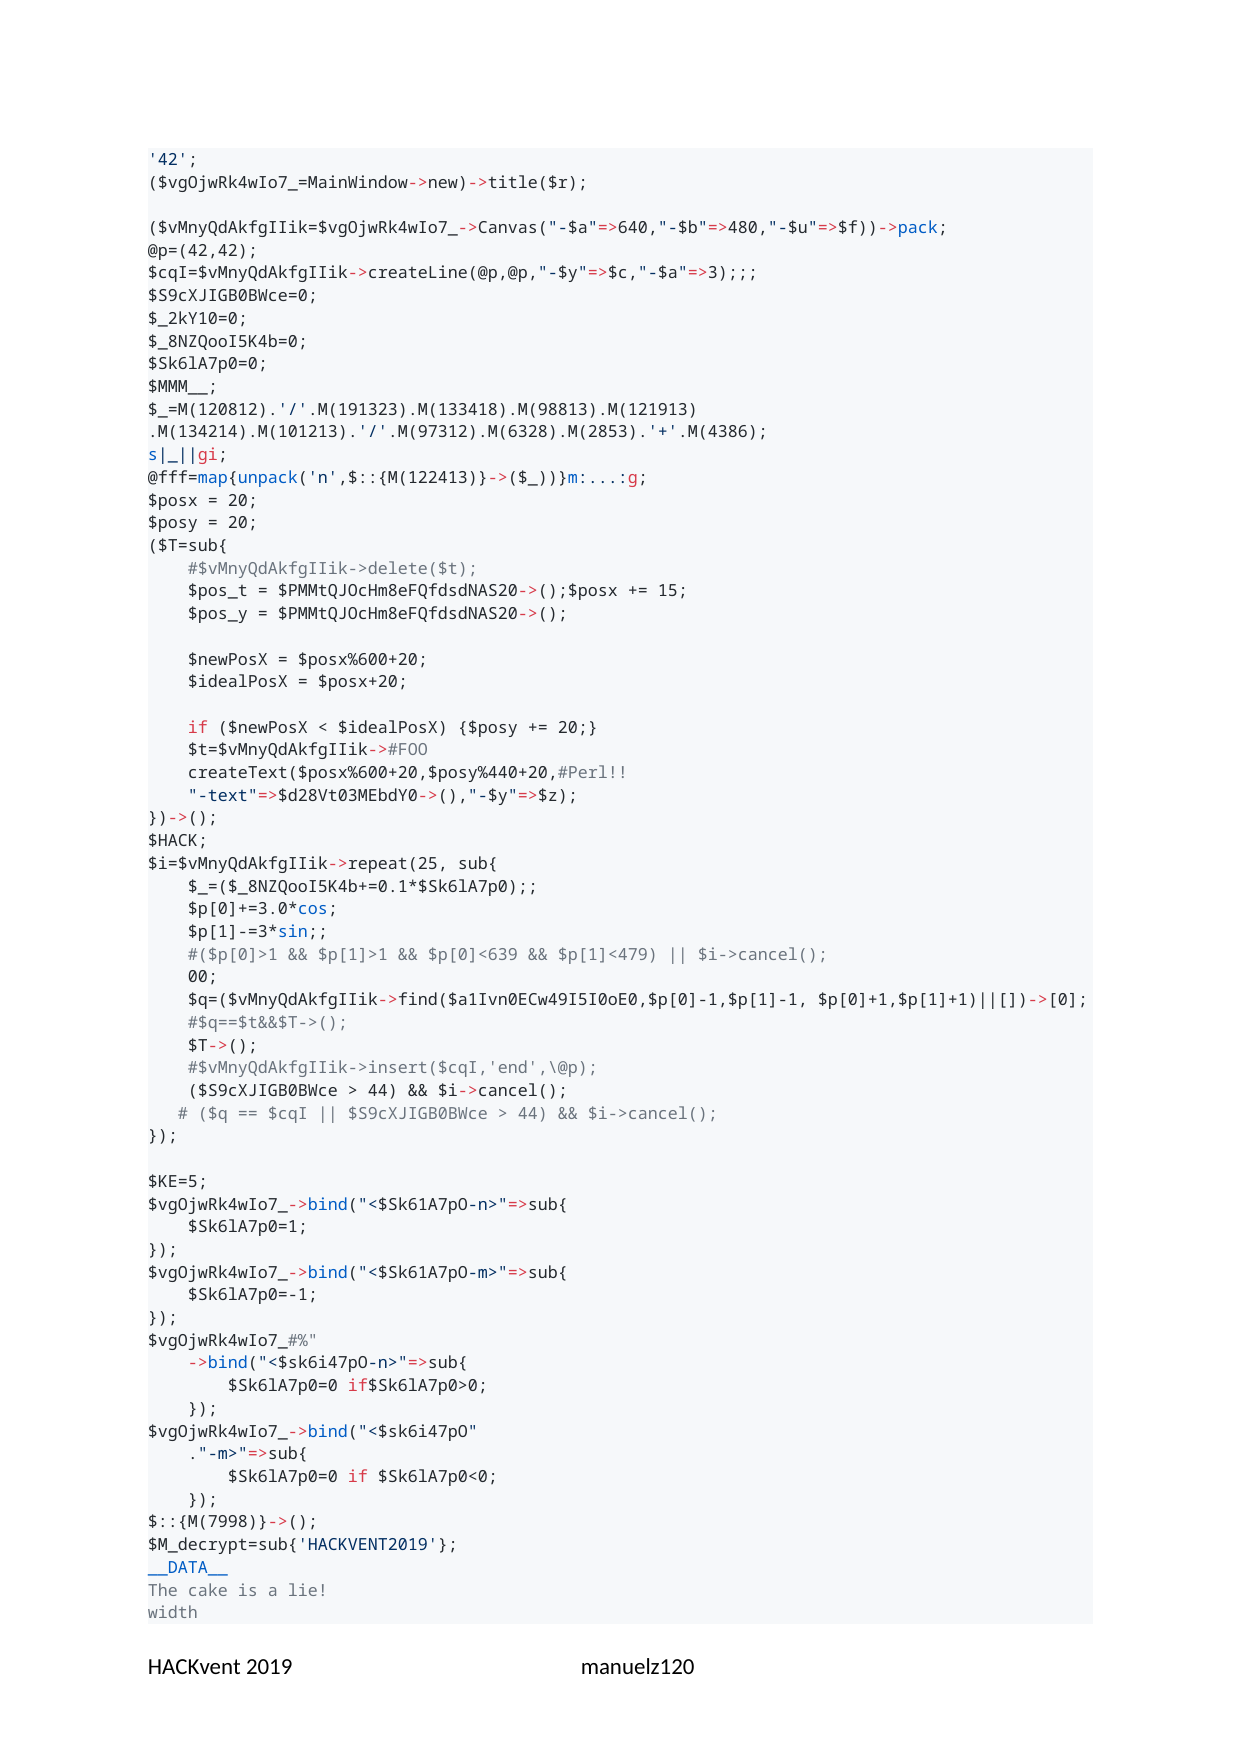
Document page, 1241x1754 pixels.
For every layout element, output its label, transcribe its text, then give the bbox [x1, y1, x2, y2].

text # ($q == $cqI || $S9cXJIGB0BWce > 44) && $i->cancel(); [148, 1101, 1093, 1124]
text })->(); [148, 806, 1093, 829]
text $posx = 20; [148, 488, 1093, 511]
text $vgOjwRk4wIo7_->bind("<$Sk61A7pO-n>"=>sub{ [148, 1192, 1093, 1215]
text $MMM__; [148, 375, 1093, 397]
text $::{M(7998)}->(); [148, 1510, 1093, 1533]
text $Sk6lA7p0=-1; [148, 1283, 1093, 1306]
text #$vMnyQdAkfgIIik->delete($t); [148, 556, 1093, 579]
text $p[0]+=3.0*cos; [148, 897, 1093, 920]
text $_2kY10=0; [148, 307, 1093, 329]
text $M_decrypt=sub{'HACKVENT2019'}; [148, 1533, 1093, 1556]
text $_=($_8NZQooI5K4b+=0.1*$Sk6lA7p0);; [148, 874, 1093, 897]
text @p=(42,42); [148, 238, 1093, 261]
text ($vgOjwRk4wIo7_=MainWindow->new)->title($r); [148, 170, 1093, 193]
text .M(134214).M(101213).'/'.M(97312).M(6328).M(2853).'+'.M(4386); [148, 420, 1093, 443]
text if ($newPosX < $idealPosX) {$posy += 20;} [148, 715, 1093, 738]
text ->bind("<$sk6i47pO-n>"=>sub{ [148, 1351, 1093, 1374]
text $t=$vMnyQdAkfgIIik->#FOO [148, 738, 1093, 761]
text $S9cXJIGB0BWce=0; [148, 284, 1093, 307]
text $i=$vMnyQdAkfgIIik->repeat(25, sub{ [148, 852, 1093, 874]
text The cake is a lie! [148, 1578, 1093, 1601]
text $vgOjwRk4wIo7_->bind("<$sk6i47pO" [148, 1419, 1093, 1442]
text "-text"=>$d28Vt03MEbdY0->(),"-$y"=>$z); [148, 783, 1093, 806]
text $p[1]-=3*sin;; [148, 920, 1093, 942]
text }); [148, 1238, 1093, 1260]
text $_8NZQooI5K4b=0; [148, 329, 1093, 352]
text width [148, 1601, 1093, 1624]
text $KE=5; [148, 1169, 1093, 1192]
text $cqI=$vMnyQdAkfgIIik->createLine(@p,@p,"-$y"=>$c,"-$a"=>3);;; [148, 261, 1093, 284]
text ($T=sub{ [148, 534, 1093, 556]
text ."-m>"=>sub{ [148, 1442, 1093, 1465]
text __DATA__ [148, 1556, 1093, 1578]
text $posy = 20; [148, 511, 1093, 534]
text }); [148, 1306, 1093, 1328]
text '42'; [148, 148, 1093, 170]
text $q=($vMnyQdAkfgIIik->find($a1Ivn0ECw49I5I0oE0,$p[0]-1,$p[1]-1, $p[0]+1,$p[1]+1)||[])->[0]; [148, 988, 1093, 1011]
text $Sk6lA7p0=0 if$Sk6lA7p0>0; [148, 1374, 1093, 1397]
text $pos_t = $PMMtQJOcHm8eFQfdsdNAS20->();$posx += 15; [148, 579, 1093, 602]
text }); [148, 1487, 1093, 1510]
text $Sk6lA7p0=0 if $Sk6lA7p0<0; [148, 1465, 1093, 1487]
text 00; [148, 965, 1093, 988]
text #$vMnyQdAkfgIIik->insert($cqI,'end',\@p); [148, 1056, 1093, 1079]
text $vgOjwRk4wIo7_#%" [148, 1328, 1093, 1351]
text }); [148, 1397, 1093, 1419]
text s|_||gi; [148, 443, 1093, 466]
text }); [148, 1124, 1093, 1147]
text $Sk6lA7p0=1; [148, 1215, 1093, 1238]
text ($vMnyQdAkfgIIik=$vgOjwRk4wIo7_->Canvas("-$a"=>640,"-$b"=>480,"-$u"=>$f))->pack; [148, 216, 1093, 238]
text #$q==$t&&$T->(); [148, 1011, 1093, 1033]
text $HACK; [148, 829, 1093, 852]
text $_=M(120812).'/'.M(191323).M(133418).M(98813).M(121913) [148, 397, 1093, 420]
text $idealPosX = $posx+20; [148, 670, 1093, 693]
text $Sk6lA7p0=0; [148, 352, 1093, 375]
text ($S9cXJIGB0BWce > 44) && $i->cancel(); [148, 1079, 1093, 1101]
text $vgOjwRk4wIo7_->bind("<$Sk61A7pO-m>"=>sub{ [148, 1260, 1093, 1283]
text $pos_y = $PMMtQJOcHm8eFQfdsdNAS20->(); [148, 602, 1093, 624]
text #($p[0]>1 && $p[1]>1 && $p[0]<639 && $p[1]<479) || $i->cancel(); [148, 942, 1093, 965]
text @fff=map{unpack('n',$::{M(122413)}->($_))}m:...:g; [148, 466, 1093, 488]
text $newPosX = $posx%600+20; [148, 647, 1093, 670]
text createText($posx%600+20,$posy%440+20,#Perl!! [148, 761, 1093, 783]
text $T->(); [148, 1033, 1093, 1056]
